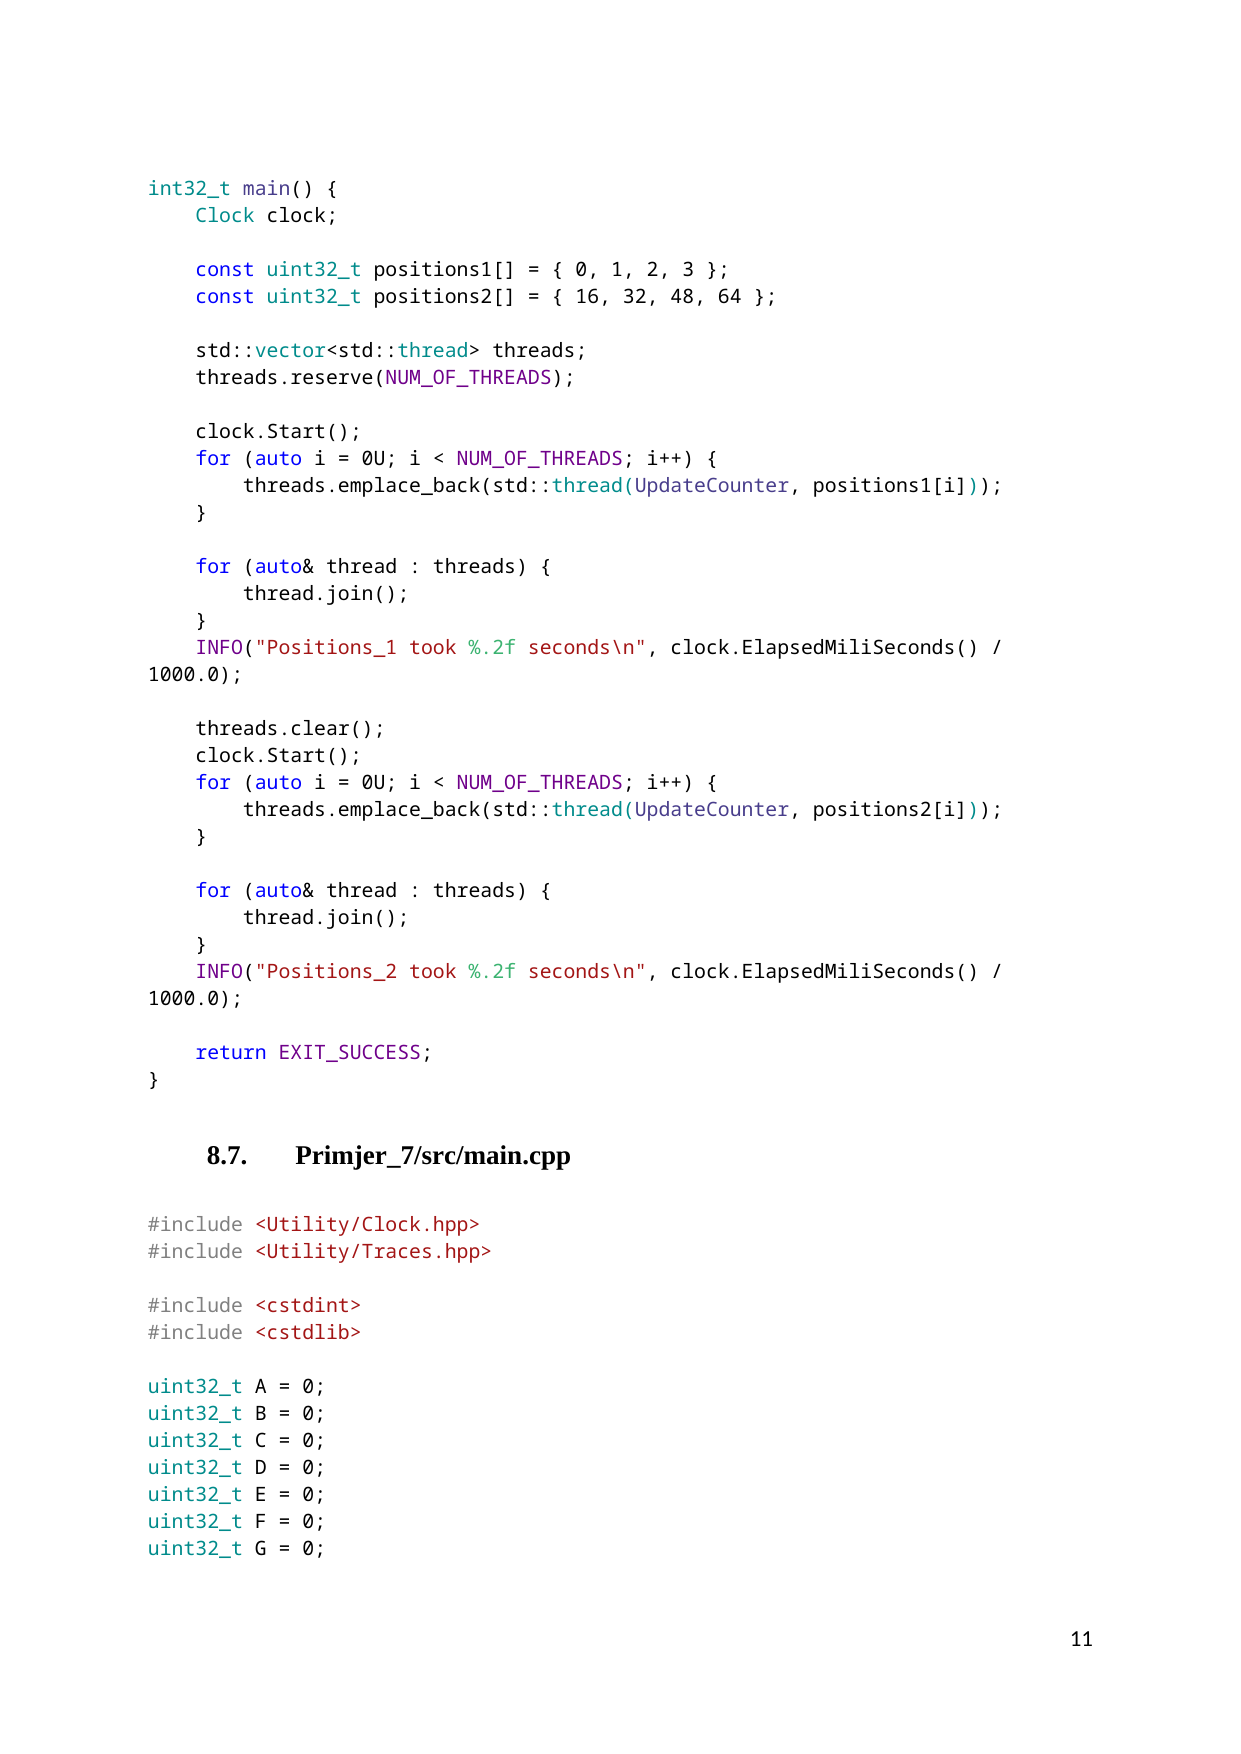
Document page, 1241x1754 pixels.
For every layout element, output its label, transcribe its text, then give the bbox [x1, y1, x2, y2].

text uint32_t A = 0; [148, 1372, 1093, 1399]
text clock.Start(); [148, 417, 1093, 444]
text #include <Utility/Clock.hpp> [148, 1210, 1093, 1237]
text for (auto i = 0U; i < NUM_OF_THREADS; i++) { [148, 444, 1093, 471]
text #include <cstdlib> [148, 1318, 1093, 1345]
text const uint32_t positions1[] = { 0, 1, 2, 3 }; [148, 256, 1093, 282]
text threads.emplace_back(std::thread(UpdateCounter, positions2[i])); [148, 795, 1093, 822]
text #include <cstdint> [148, 1291, 1093, 1318]
text threads.clear(); [148, 714, 1093, 741]
text INFO("Positions_2 took %.2f seconds\n", clock.ElapsedMiliSeconds() / 1000.0); [148, 957, 1093, 1011]
text uint32_t B = 0; [148, 1399, 1093, 1426]
text } [148, 606, 1093, 633]
text thread.join(); [148, 579, 1093, 606]
text INFO("Positions_1 took %.2f seconds\n", clock.ElapsedMiliSeconds() / 1000.0); [148, 633, 1093, 687]
text #include <Utility/Traces.hpp> [148, 1237, 1093, 1264]
text for (auto i = 0U; i < NUM_OF_THREADS; i++) { [148, 768, 1093, 795]
text uint32_t G = 0; [148, 1534, 1093, 1561]
text } [148, 498, 1093, 525]
text uint32_t D = 0; [148, 1453, 1093, 1480]
text thread.join(); [148, 903, 1093, 930]
text uint32_t F = 0; [148, 1507, 1093, 1534]
text uint32_t E = 0; [148, 1480, 1093, 1507]
text threads.emplace_back(std::thread(UpdateCounter, positions1[i])); [148, 471, 1093, 498]
text for (auto& thread : threads) { [148, 552, 1093, 579]
text const uint32_t positions2[] = { 16, 32, 48, 64 }; [148, 282, 1093, 309]
text } [148, 822, 1093, 849]
text for (auto& thread : threads) { [148, 876, 1093, 903]
text threads.reserve(NUM_OF_THREADS); [148, 363, 1093, 390]
text uint32_t C = 0; [148, 1426, 1093, 1453]
text } [148, 930, 1093, 957]
text int32_t main() { [148, 174, 1093, 202]
text std::vector<std::thread> threads; [148, 336, 1093, 363]
text } [148, 1065, 1093, 1092]
text Clock clock; [148, 202, 1093, 228]
text clock.Start(); [148, 741, 1093, 768]
text return EXIT_SUCCESS; [148, 1038, 1093, 1065]
subtitle Primjer_7/src/main.cpp [207, 1139, 1093, 1170]
